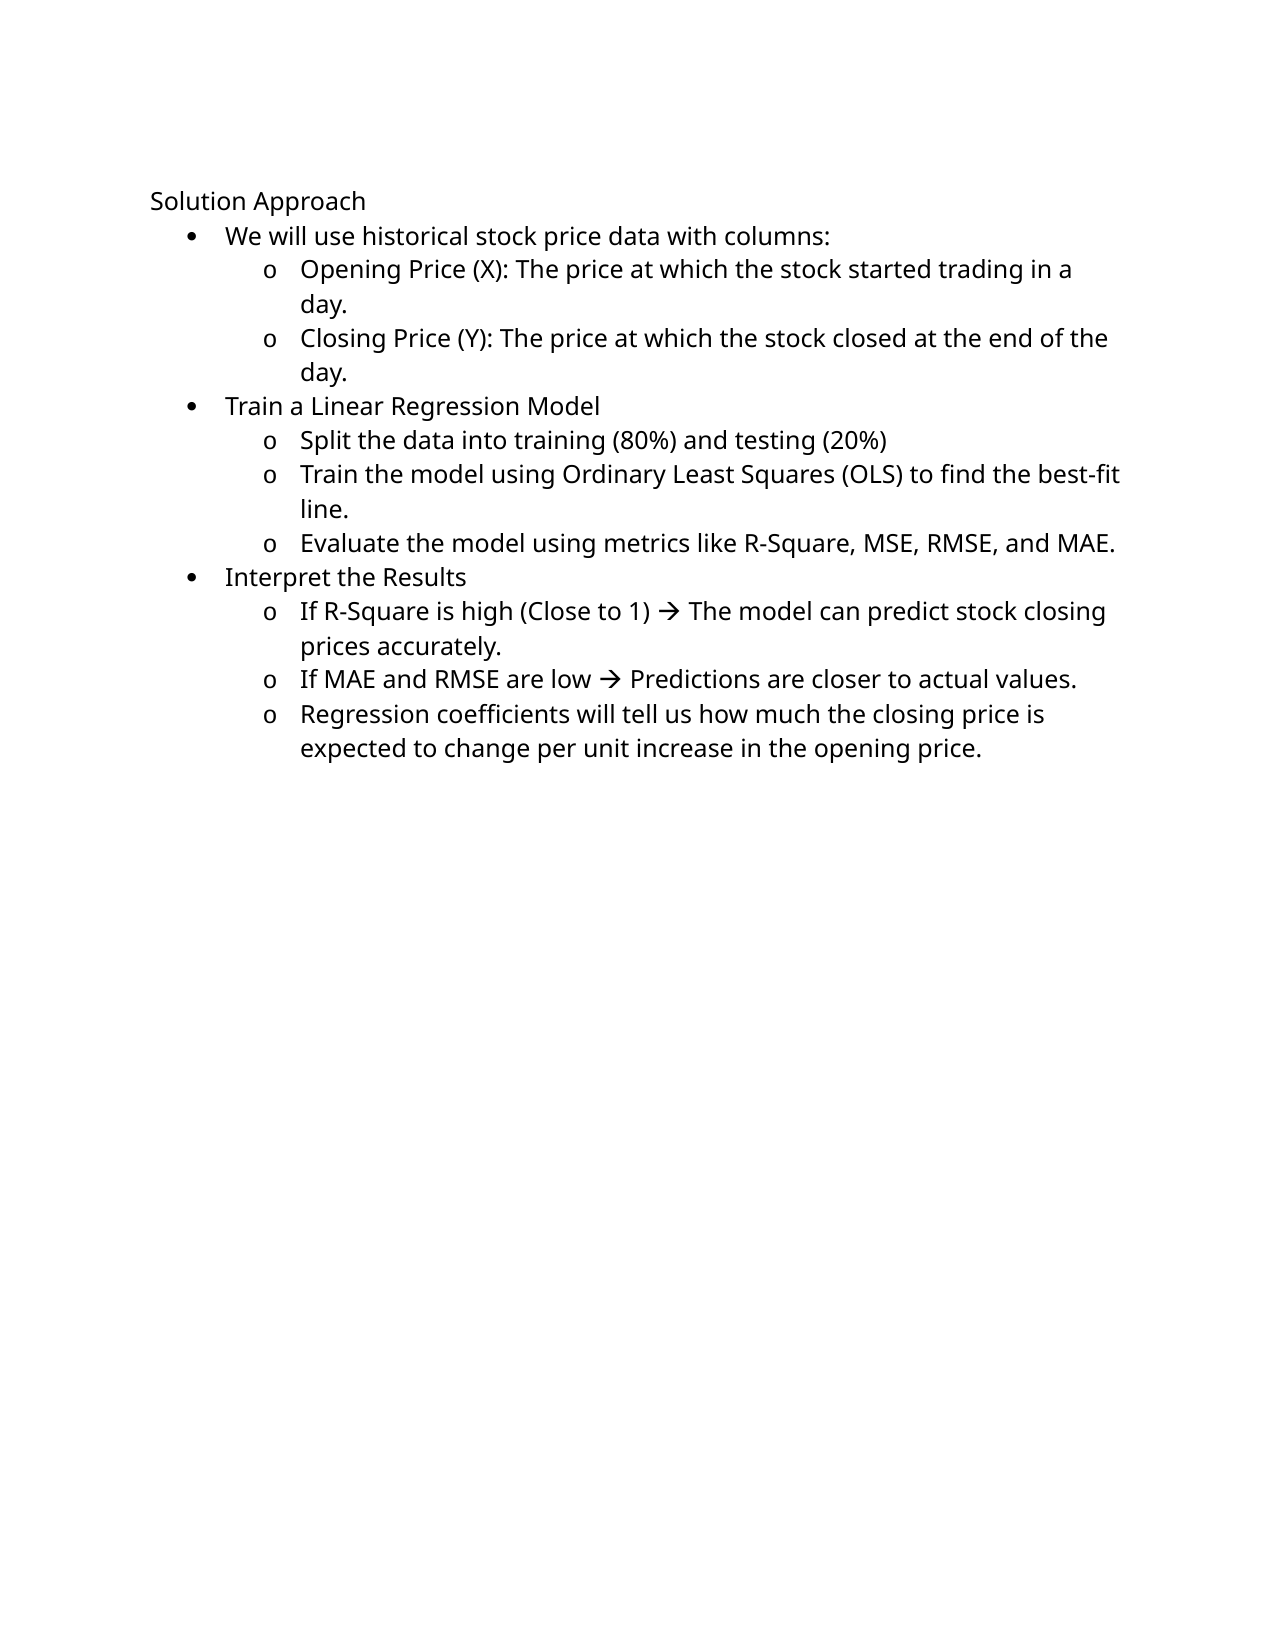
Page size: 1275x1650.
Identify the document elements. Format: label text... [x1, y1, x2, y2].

list Regression coefficients will tell us how much the closing price is expected to change per unit increase in the opening price. [262, 696, 1125, 765]
list Split the data into training (80%) and testing (20%) [262, 423, 1125, 457]
list Opening Price (X): The price at which the stock started trading in a day. [262, 252, 1125, 321]
list If R-Square is high (Close to 1) The model can predict stock closing prices accurately. [262, 594, 1125, 662]
list Evaluate the model using metrics like R-Square, MSE, RMSE, and MAE. [262, 526, 1125, 560]
text Solution Approach [150, 184, 1125, 218]
list Interpret the Results [187, 560, 1125, 594]
list Train the model using Ordinary Least Squares (OLS) to find the best-fit line. [262, 457, 1125, 526]
list If MAE and RMSE are low Predictions are closer to actual values. [262, 662, 1125, 696]
list Train a Linear Regression Model [187, 389, 1125, 423]
list Closing Price (Y): The price at which the stock closed at the end of the day. [262, 321, 1125, 389]
list We will use historical stock price data with columns: [187, 218, 1125, 252]
